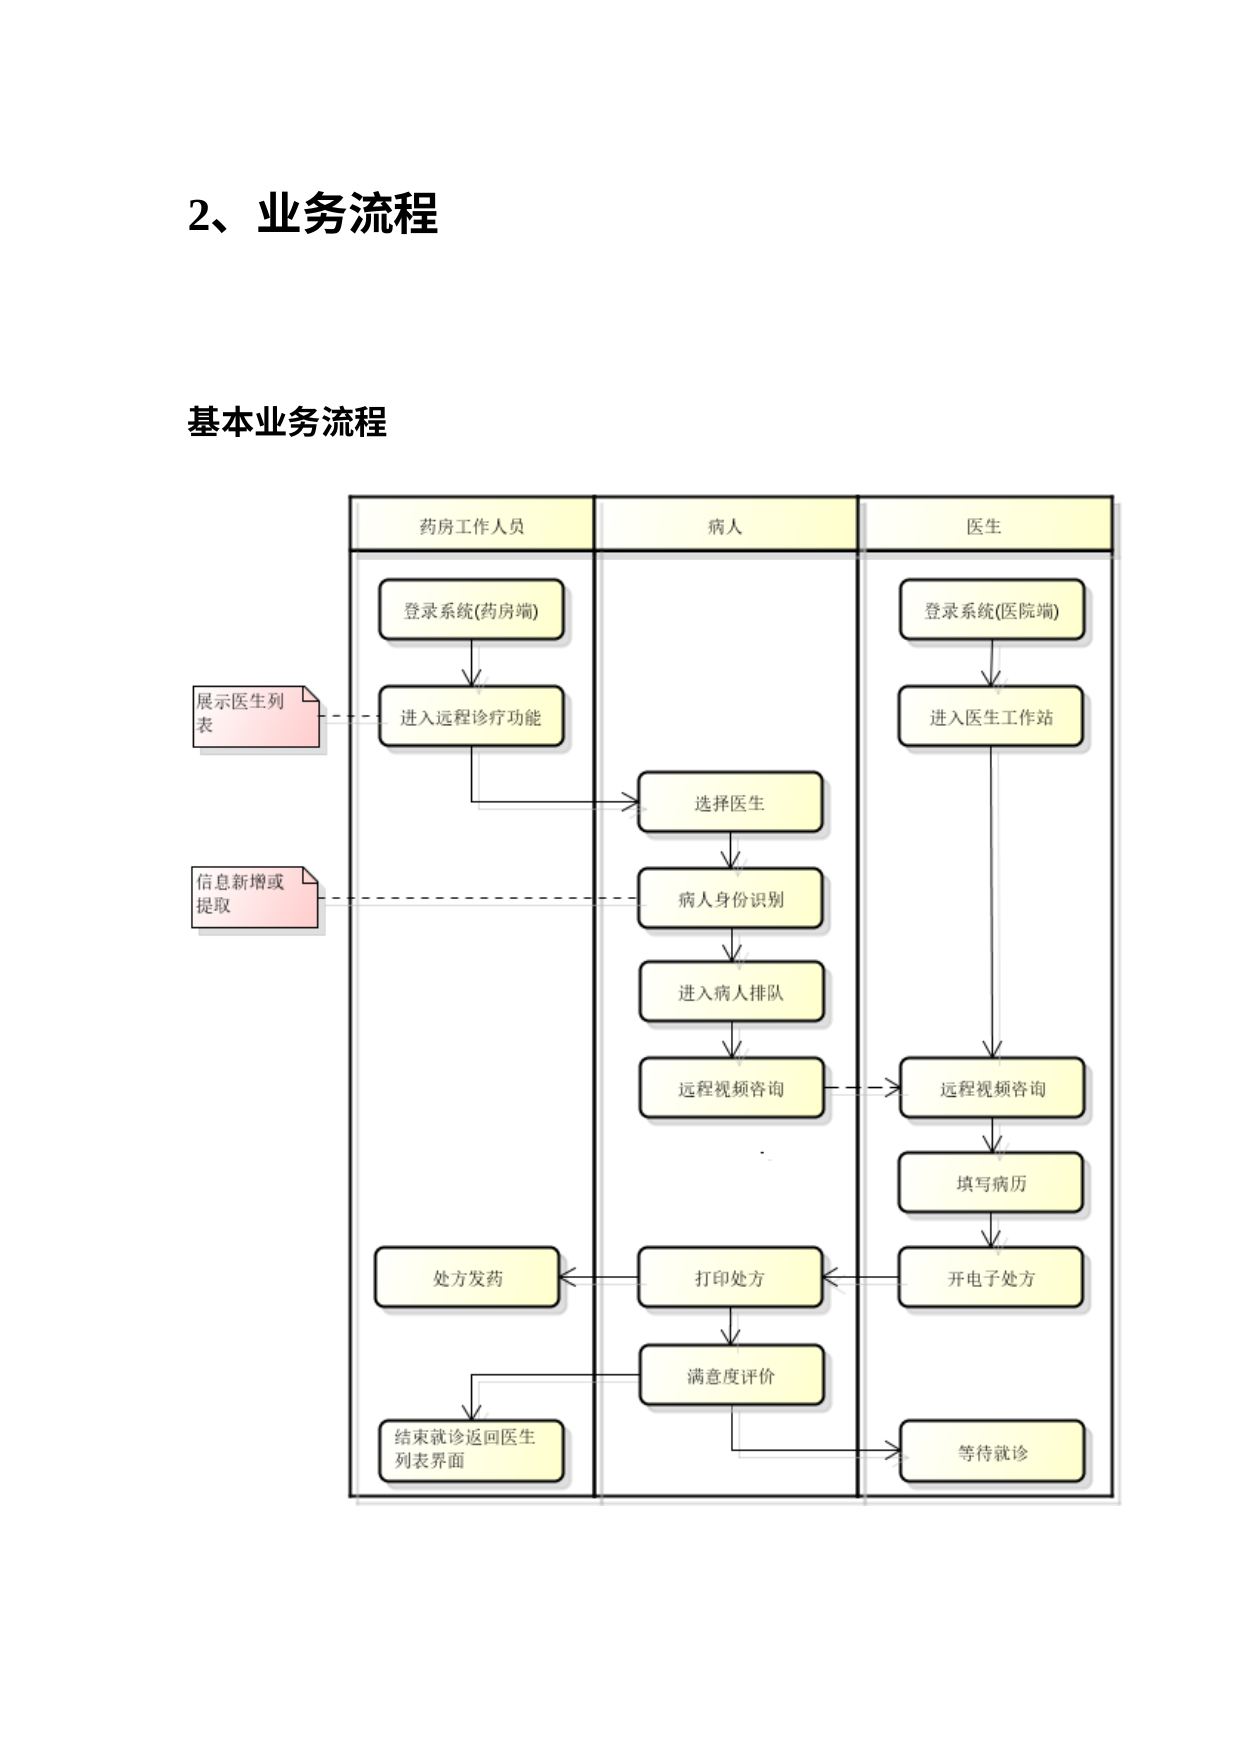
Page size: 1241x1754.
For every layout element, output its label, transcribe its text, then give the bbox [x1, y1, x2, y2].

picture [187, 486, 1125, 1506]
subtitle 2、业务流程 [187, 162, 1053, 259]
subtitle 基本业务流程 [187, 387, 1053, 452]
